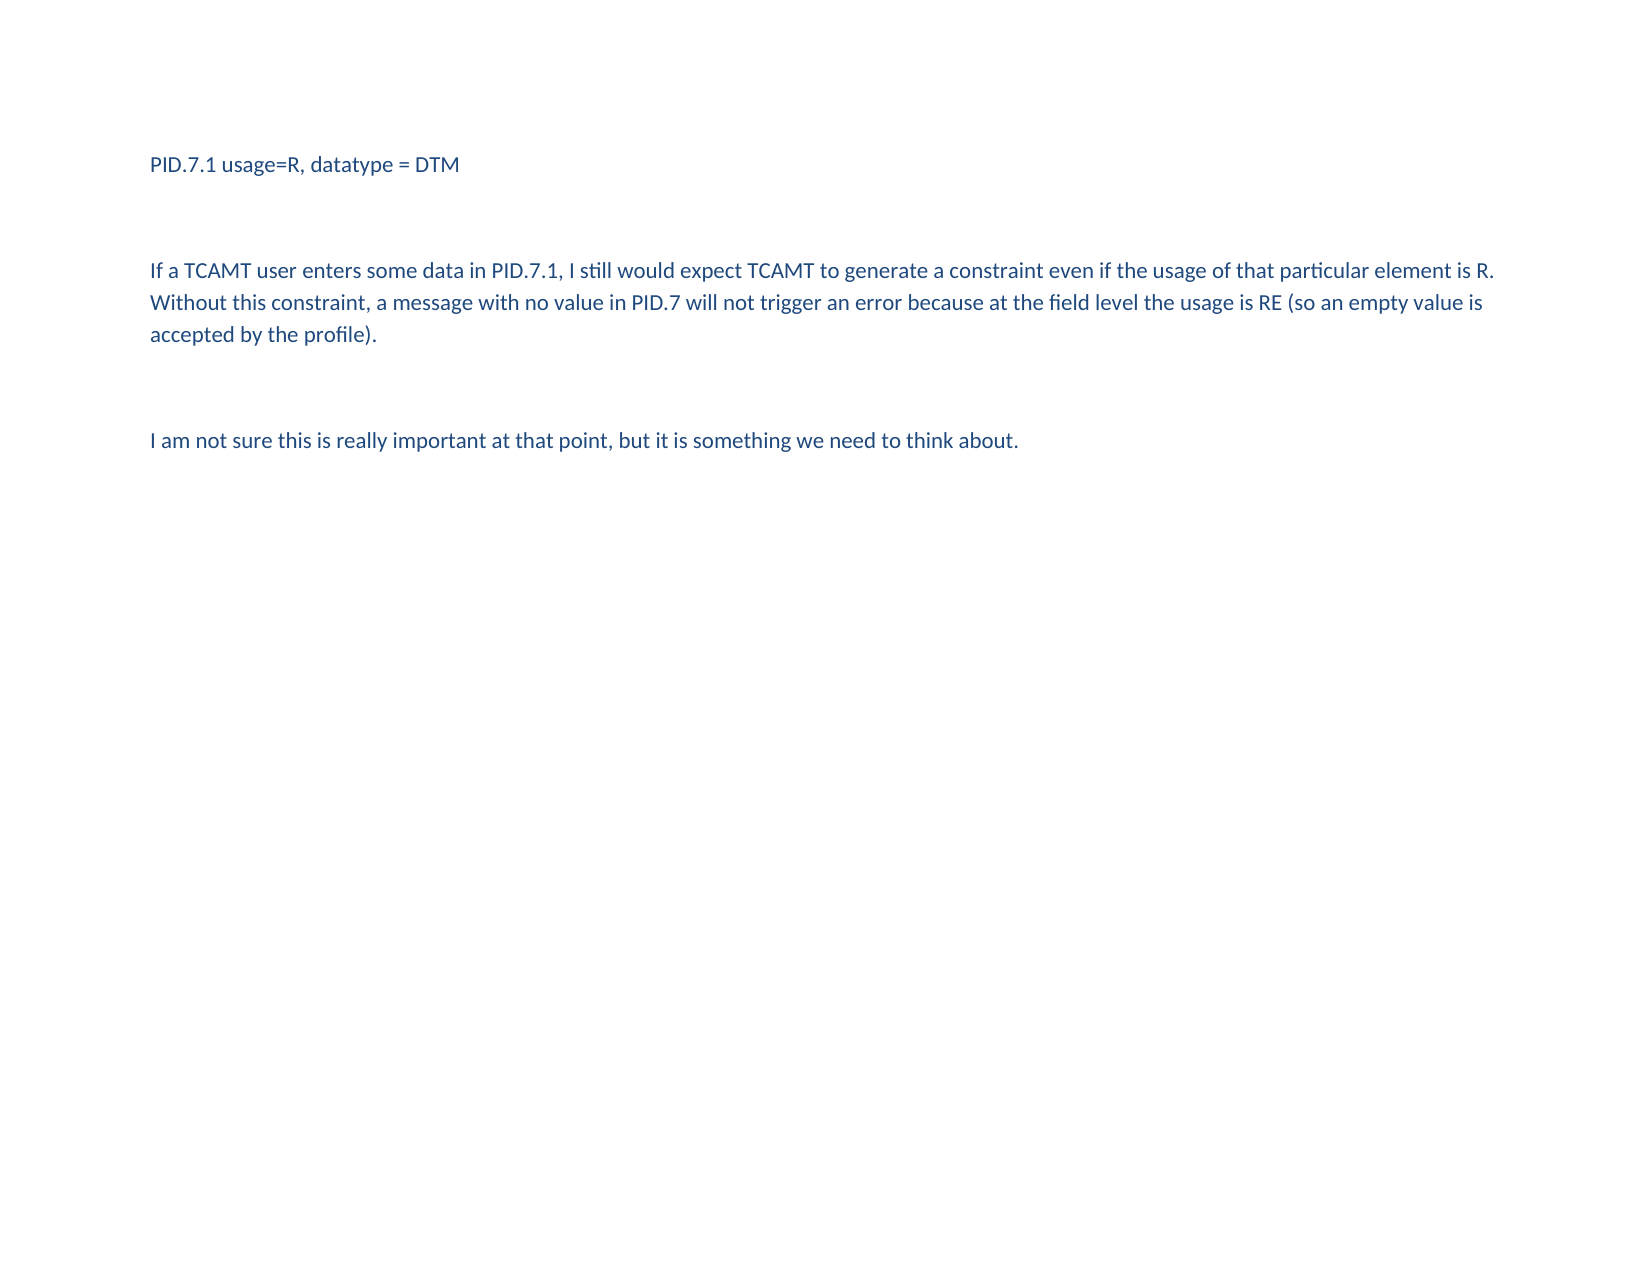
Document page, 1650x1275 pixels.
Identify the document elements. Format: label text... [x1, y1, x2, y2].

text PID.7.1 usage=R, datatype = DTM [150, 150, 1500, 178]
text I am not sure this is really important at that point, but it is something we need to think about. [150, 426, 1500, 454]
text If a TCAMT user enters some data in PID.7.1, I still would expect TCAMT to generate a constraint even if the usage of that particular element is R. Without this constraint, a message with no value in PID.7 will not trigger an error because at the field level the usage is RE (so an empty value is accepted by the profile). [150, 256, 1500, 348]
